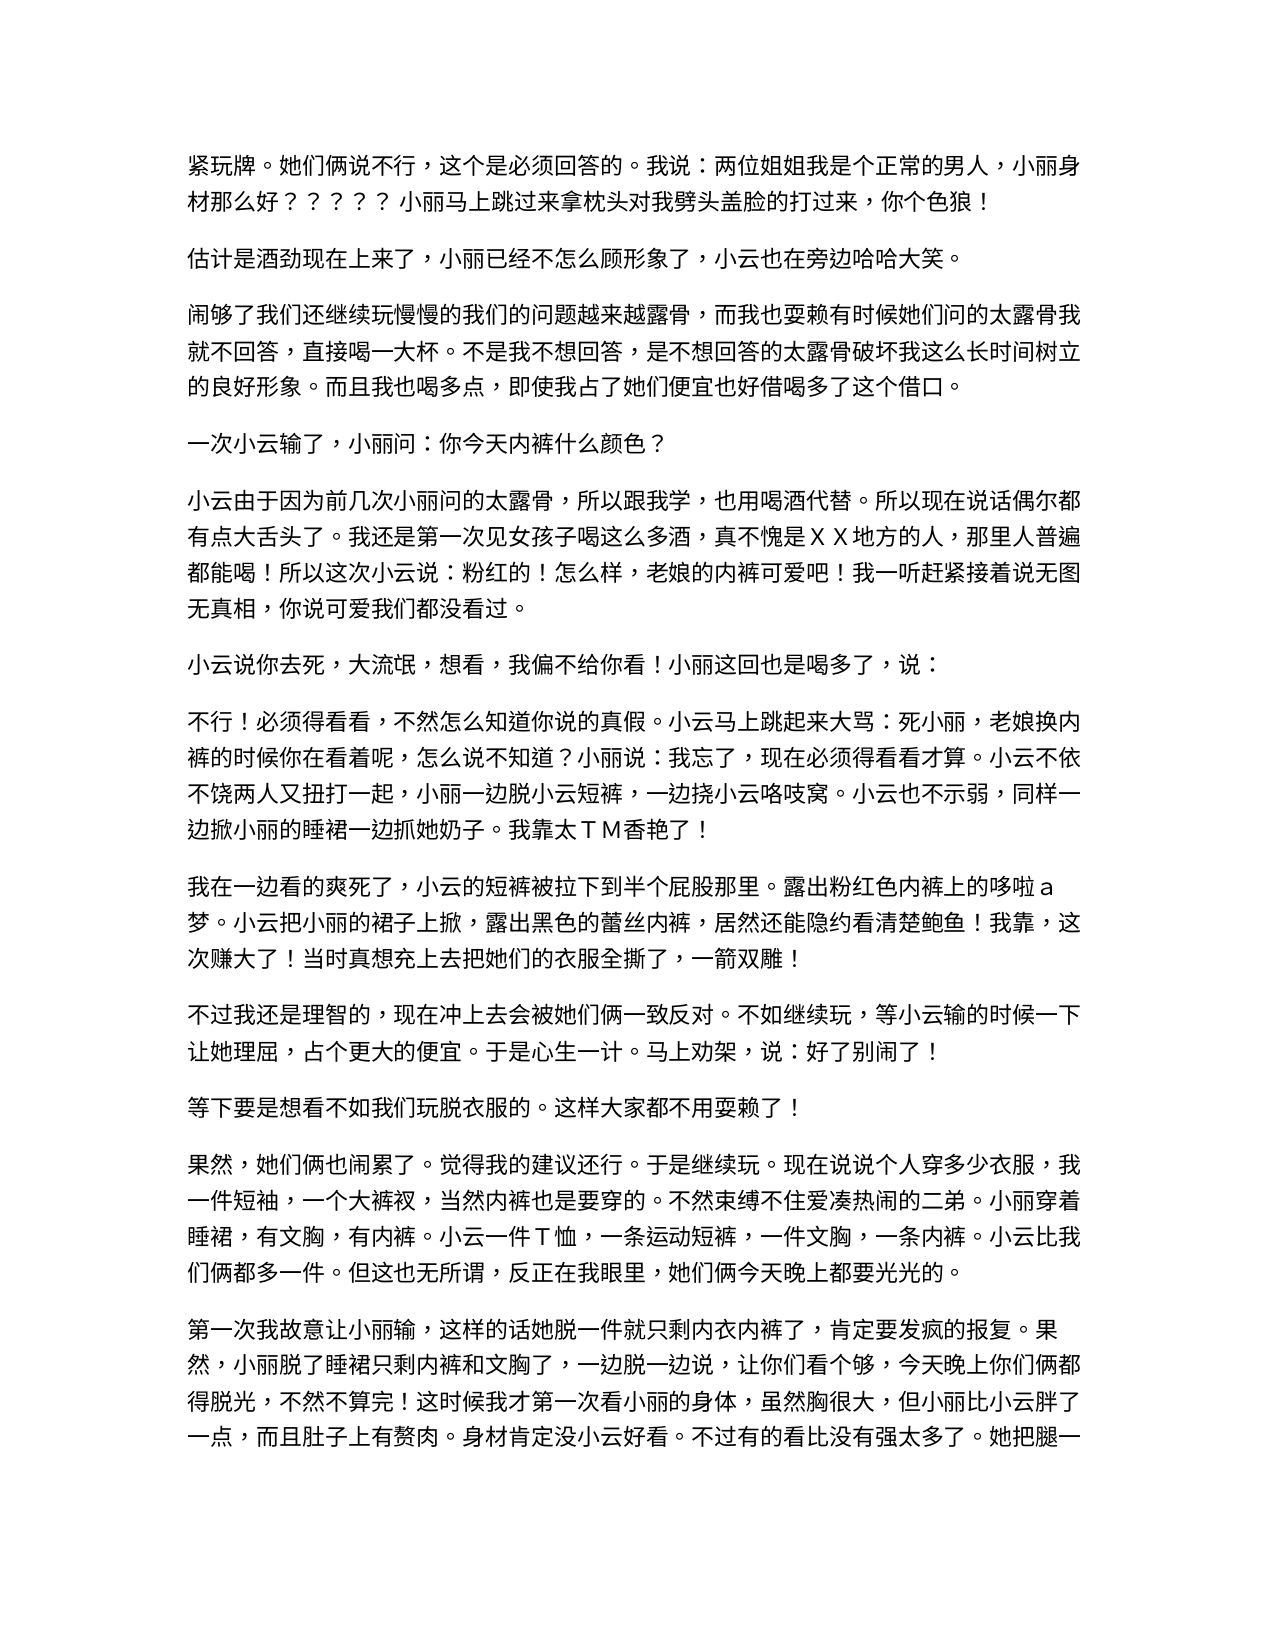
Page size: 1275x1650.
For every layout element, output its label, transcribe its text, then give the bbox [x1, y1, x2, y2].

text 不过我还是理智的，现在冲上去会被她们俩一致反对。不如继续玩，等小云输的时候一下让她理屈，占个更大的便宜。于是心生一计。马上劝架，说：好了别闹了！ [187, 999, 1087, 1067]
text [187, 1313, 1087, 1453]
text 果然，她们俩也闹累了。觉得我的建议还行。于是继续玩。现在说说个人穿多少衣服，我一件短袖，一个大裤衩，当然内裤也是要穿的。不然束缚不住爱凑热闹的二弟。小丽穿着睡裙，有文胸，有内裤。小云一件Ｔ恤，一条运动短裤，一件文胸，一条内裤。小云比我们俩都多一件。但这也无所谓，反正在我眼里，她们俩今天晚上都要光光的。 [187, 1149, 1087, 1288]
text 等下要是想看不如我们玩脱衣服的。这样大家都不用耍赖了！ [187, 1092, 1087, 1123]
text 不行！必须得看看，不然怎么知道你说的真假。小云马上跳起来大骂：死小丽，老娘换内裤的时候你在看着呢，怎么说不知道？小丽说：我忘了，现在必须得看看才算。小云不依不饶两人又扭打一起，小丽一边脱小云短裤，一边挠小云咯吱窝。小云也不示弱，同样一边掀小丽的睡裙一边抓她奶子。我靠太ＴＭ香艳了！ [187, 706, 1087, 845]
text 小云由于因为前几次小丽问的太露骨，所以跟我学，也用喝酒代替。所以现在说话偶尔都有点大舌头了。我还是第一次见女孩子喝这么多酒，真不愧是ＸＸ地方的人，那里人普遍都能喝！所以这次小云说：粉红的！怎么样，老娘的内裤可爱吧！我一听赶紧接着说无图无真相，你说可爱我们都没看过。 [187, 485, 1087, 624]
text 我在一边看的爽死了，小云的短裤被拉下到半个屁股那里。露出粉红色内裤上的哆啦ａ梦。小云把小丽的裙子上掀，露出黑色的蕾丝内裤，居然还能隐约看清楚鲍鱼！我靠，这次赚大了！当时真想充上去把她们的衣服全撕了，一箭双雕！ [187, 871, 1087, 974]
text 一次小云输了，小丽问：你今天内裤什么颜色？ [187, 428, 1087, 459]
text 估计是酒劲现在上来了，小丽已经不怎么顾形象了，小云也在旁边哈哈大笑。 [187, 243, 1087, 274]
text 小云说你去死，大流氓，想看，我偏不给你看！小丽这回也是喝多了，说： [187, 649, 1087, 681]
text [187, 150, 1087, 217]
text 闹够了我们还继续玩慢慢的我们的问题越来越露骨，而我也耍赖有时候她们问的太露骨我就不回答，直接喝一大杯。不是我不想回答，是不想回答的太露骨破坏我这么长时间树立的良好形象。而且我也喝多点，即使我占了她们便宜也好借喝多了这个借口。 [187, 299, 1087, 403]
